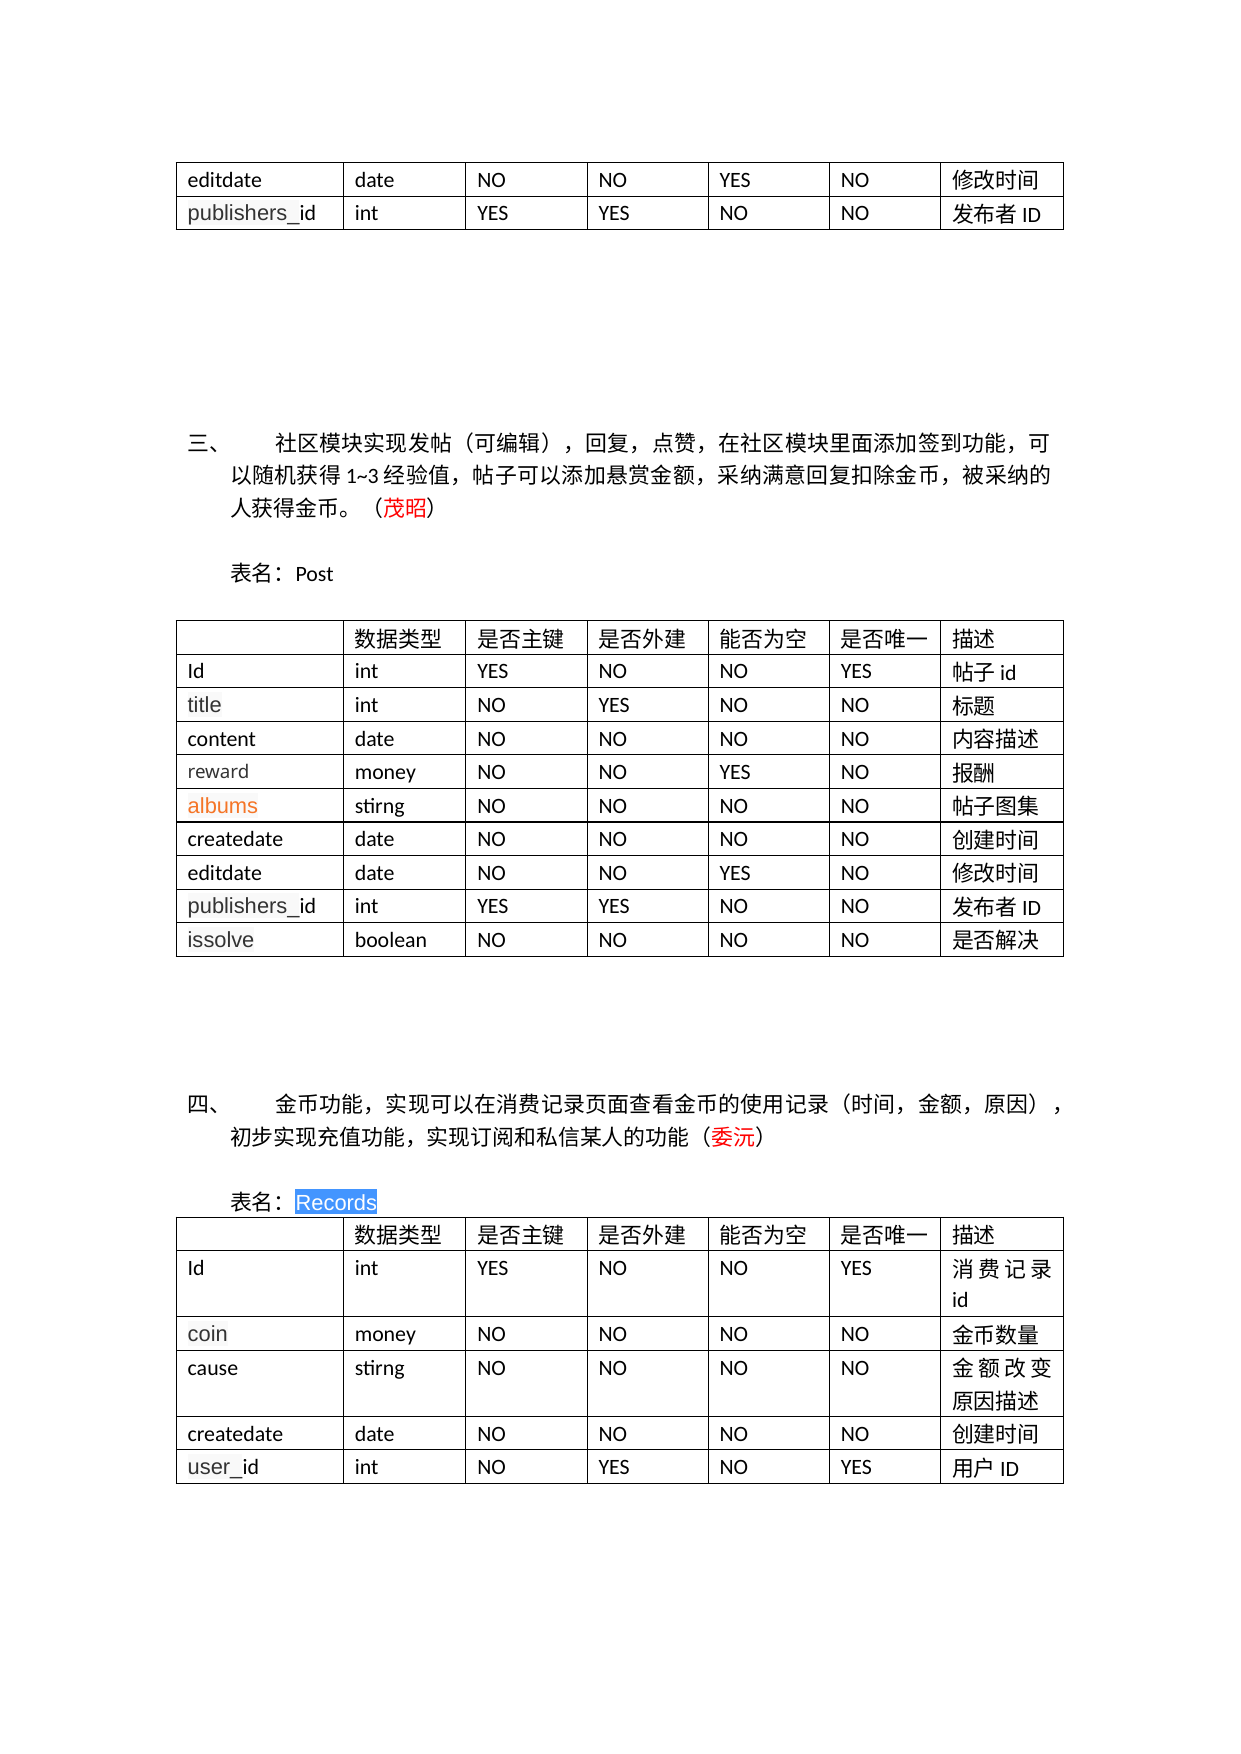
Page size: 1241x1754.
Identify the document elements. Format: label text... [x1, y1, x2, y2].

table_cell 创建时间 [941, 1417, 1063, 1449]
list 社区模块实现发帖（可编辑），回复，点赞，在社区模块里面添加签到功能，可以随机获得1~3经验值，帖子可以添加悬赏金额，采纳满意回复扣除金币，被采纳的人获得金币。（茂昭） [187, 425, 1053, 523]
table_cell NO [830, 890, 940, 922]
table_header 是否主键 [466, 621, 587, 654]
table_cell 帖子图集 [941, 789, 1063, 821]
table_header 是否外建 [588, 1218, 708, 1250]
table_cell int [344, 890, 465, 922]
table_cell NO [830, 1417, 940, 1449]
table_cell NO [466, 163, 587, 196]
table_cell NO [588, 722, 708, 754]
table_cell 标题 [941, 688, 1063, 721]
list 表名：Post [230, 555, 1053, 588]
table_cell YES [466, 890, 587, 922]
table_cell YES [709, 163, 829, 196]
table_cell stirng [344, 789, 465, 821]
table_cell date [344, 722, 465, 754]
table_header 能否为空 [709, 621, 829, 654]
table_cell NO [709, 1450, 829, 1483]
table_cell NO [588, 163, 708, 196]
table_cell 报酬 [941, 755, 1063, 788]
table_cell 消费记录id [941, 1251, 1063, 1316]
table_header 是否唯一 [830, 1218, 940, 1250]
table_cell coin [177, 1317, 343, 1350]
table_cell NO [709, 890, 829, 922]
table_cell 金币数量 [941, 1317, 1063, 1350]
table_cell YES [588, 688, 708, 721]
table_cell 是否解决 [941, 923, 1063, 956]
table_cell content [177, 722, 343, 754]
table_header [177, 621, 343, 654]
table_cell NO [830, 197, 940, 229]
table_cell NO [466, 923, 587, 956]
table_cell NO [588, 1417, 708, 1449]
table_header 能否为空 [709, 1218, 829, 1250]
table_cell stirng [344, 1351, 465, 1416]
table_cell NO [588, 755, 708, 788]
table_cell 用户ID [941, 1450, 1063, 1483]
table_cell YES [830, 655, 940, 687]
table_cell NO [466, 1417, 587, 1449]
table_cell YES [830, 1251, 940, 1316]
table_cell YES [466, 1251, 587, 1316]
table_cell 发布者ID [941, 197, 1063, 229]
table_header [177, 1218, 343, 1250]
table_cell NO [709, 1251, 829, 1316]
table_cell NO [709, 923, 829, 956]
table_cell NO [830, 789, 940, 821]
table_cell YES [588, 197, 708, 229]
table_cell NO [830, 688, 940, 721]
table_cell albums [177, 789, 343, 821]
table_cell date [344, 856, 465, 888]
table_cell NO [830, 1317, 940, 1350]
table_cell reward [177, 755, 343, 788]
table_cell 金额改变原因描述 [941, 1351, 1063, 1416]
table_cell NO [588, 655, 708, 687]
table_cell date [344, 1417, 465, 1449]
table_cell NO [709, 197, 829, 229]
table_cell NO [466, 856, 587, 888]
table_header 是否唯一 [830, 621, 940, 654]
table_cell createdate [177, 823, 343, 855]
table_cell NO [466, 688, 587, 721]
table_cell YES [830, 1450, 940, 1483]
table_header 描述 [941, 1218, 1063, 1250]
table_cell int [344, 197, 465, 229]
table_cell editdate [177, 163, 343, 196]
table_cell NO [709, 722, 829, 754]
table_cell int [344, 1251, 465, 1316]
table_cell 创建时间 [941, 823, 1063, 855]
table_cell NO [588, 1351, 708, 1416]
table_cell date [344, 823, 465, 855]
table_cell YES [588, 890, 708, 922]
list 金币功能，实现可以在消费记录页面查看金币的使用记录（时间，金额，原因），初步实现充值功能，实现订阅和私信某人的功能（委沅） [187, 1087, 1053, 1152]
table_cell createdate [177, 1417, 343, 1449]
table_cell publishers_id [177, 197, 343, 229]
table_cell money [344, 1317, 465, 1350]
table_cell cause [177, 1351, 343, 1416]
table_cell NO [466, 722, 587, 754]
table_cell NO [830, 823, 940, 855]
table_cell YES [466, 197, 587, 229]
table_cell NO [466, 755, 587, 788]
table_cell Id [177, 1251, 343, 1316]
table_cell 发布者ID [941, 890, 1063, 922]
table_cell 修改时间 [941, 856, 1063, 888]
table_cell NO [588, 1251, 708, 1316]
table_cell NO [588, 823, 708, 855]
table_cell NO [588, 1317, 708, 1350]
table_cell money [344, 755, 465, 788]
table_cell NO [830, 1351, 940, 1416]
table_cell 帖子id [941, 655, 1063, 687]
table_header 数据类型 [344, 1218, 465, 1250]
table_cell NO [466, 1317, 587, 1350]
table_cell YES [709, 856, 829, 888]
table_cell YES [466, 655, 587, 687]
table_cell NO [709, 655, 829, 687]
table_cell YES [709, 755, 829, 788]
table_cell NO [709, 1351, 829, 1416]
table_cell NO [830, 722, 940, 754]
table_header 是否外建 [588, 621, 708, 654]
table_cell 内容描述 [941, 722, 1063, 754]
table_cell int [344, 688, 465, 721]
table_cell issolve [177, 923, 343, 956]
table_cell NO [709, 823, 829, 855]
table_cell title [177, 688, 343, 721]
table_cell NO [466, 1351, 587, 1416]
table_cell NO [466, 789, 587, 821]
table_cell 修改时间 [941, 163, 1063, 196]
list 表名：Records [230, 1184, 1053, 1217]
table_cell NO [709, 789, 829, 821]
table_cell NO [830, 755, 940, 788]
table_header 是否主键 [466, 1218, 587, 1250]
table_header 数据类型 [344, 621, 465, 654]
table_cell Id [177, 655, 343, 687]
table_cell NO [466, 1450, 587, 1483]
table_cell date [344, 163, 465, 196]
table_cell YES [588, 1450, 708, 1483]
table_cell NO [709, 1417, 829, 1449]
table_cell NO [588, 856, 708, 888]
table_cell NO [830, 923, 940, 956]
table_cell int [344, 1450, 465, 1483]
table_cell NO [466, 823, 587, 855]
table_cell NO [709, 688, 829, 721]
table_cell NO [709, 1317, 829, 1350]
table_cell NO [830, 856, 940, 888]
table_cell boolean [344, 923, 465, 956]
table_cell NO [588, 789, 708, 821]
table_cell int [344, 655, 465, 687]
table_cell NO [830, 163, 940, 196]
table_cell user_id [177, 1450, 343, 1483]
table_cell editdate [177, 856, 343, 888]
table_cell NO [588, 923, 708, 956]
table_header 描述 [941, 621, 1063, 654]
table_cell publishers_id [177, 890, 343, 922]
